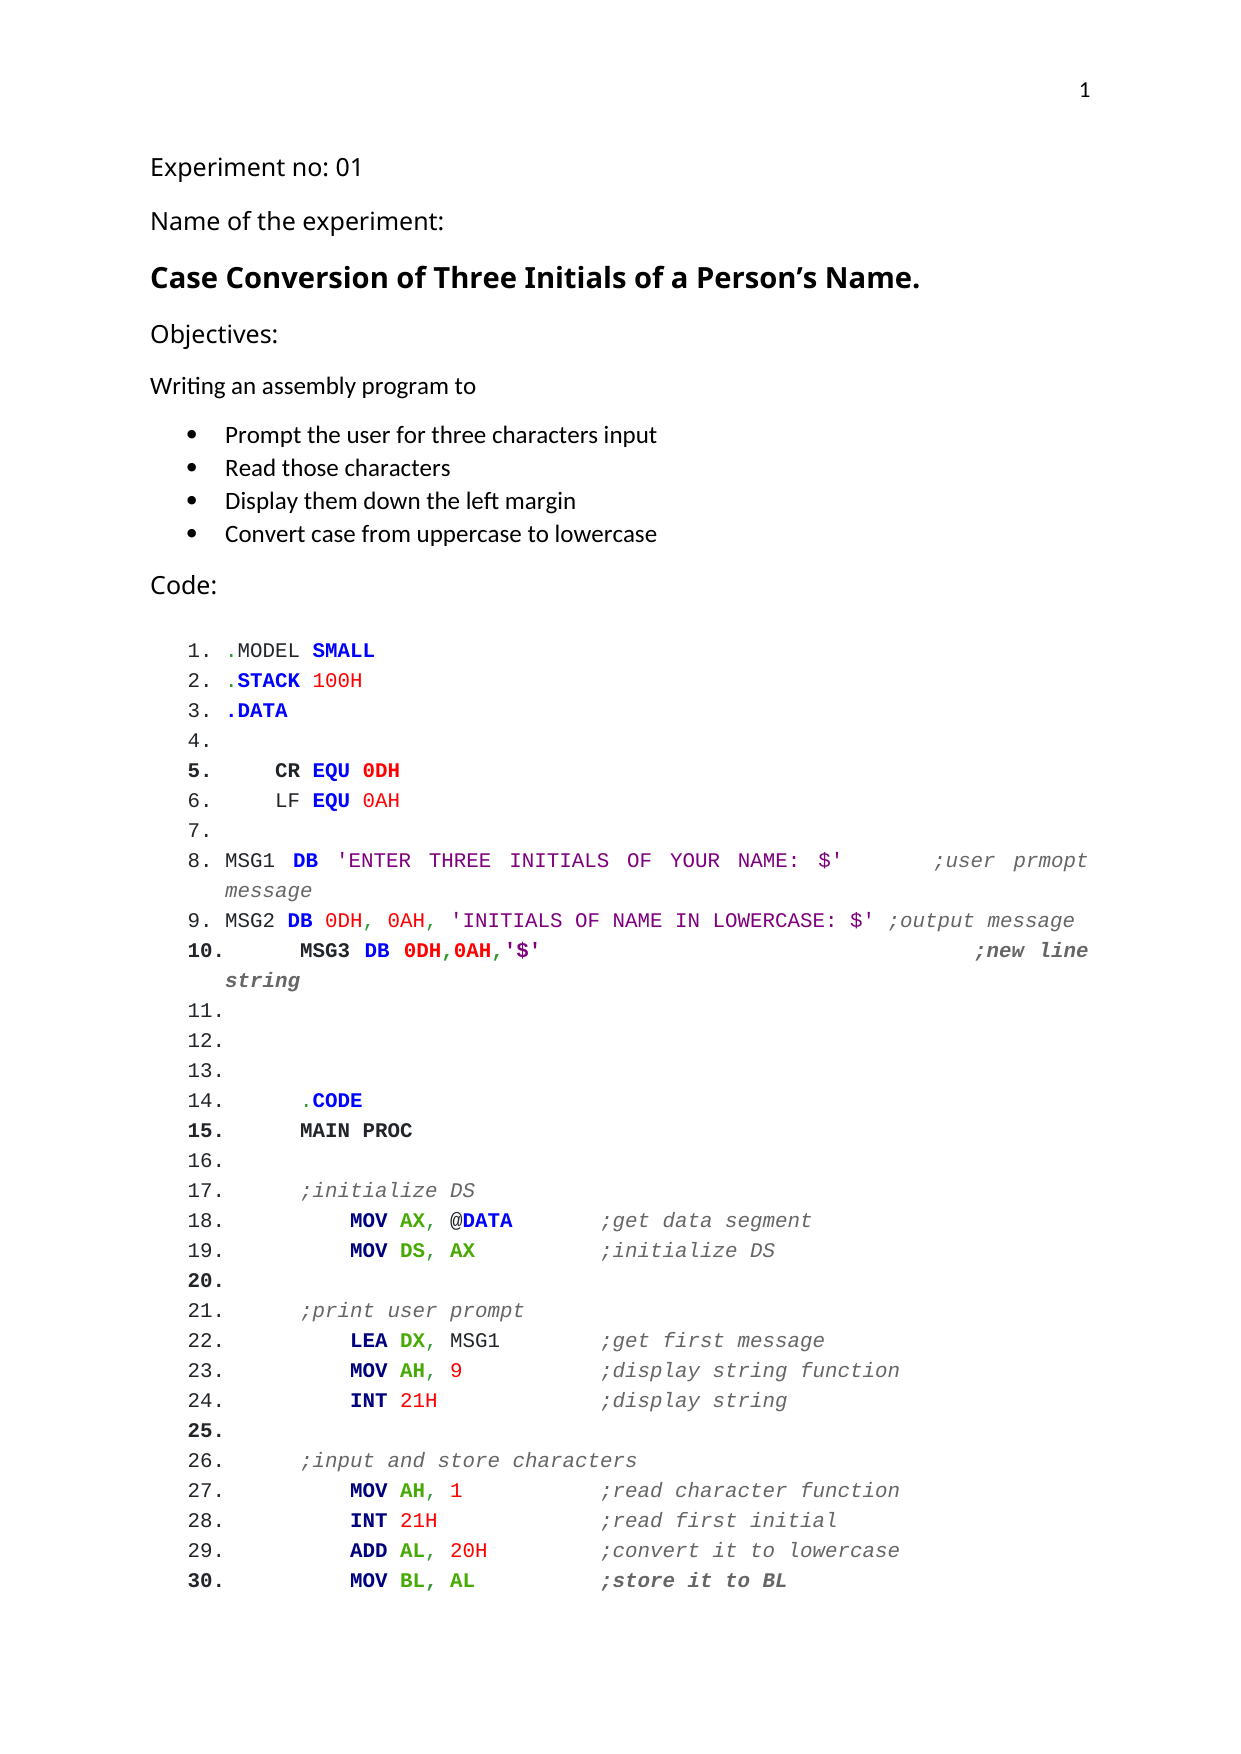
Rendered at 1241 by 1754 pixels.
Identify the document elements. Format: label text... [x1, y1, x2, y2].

list LF EQU 0AH [187, 784, 1090, 814]
text Code: [150, 568, 1090, 602]
list Read those characters [187, 452, 1090, 483]
list ;print user prompt [187, 1294, 1090, 1324]
list MAIN PROC [187, 1114, 1090, 1144]
list .STACK 100H [187, 664, 1090, 694]
list ;initialize DS [187, 1174, 1090, 1204]
text Objectives: [150, 316, 1090, 350]
list MOV AX, @DATA ;get data segment [187, 1204, 1090, 1234]
text Name of the experiment: [150, 203, 1090, 237]
list ;input and store characters [187, 1444, 1090, 1474]
list .MODEL SMALL [187, 634, 1090, 664]
list MOV DS, AX ;initialize DS [187, 1234, 1090, 1264]
list Display them down the left margin [187, 485, 1090, 516]
list INT 21H ;read first initial [187, 1504, 1090, 1534]
list MOV AH, 1 ;read character function [187, 1474, 1090, 1504]
list .CODE [187, 1084, 1090, 1114]
text Writing an assembly program to [150, 370, 1090, 400]
list .DATA [187, 694, 1090, 724]
list MOV AH, 9 ;display string function [187, 1354, 1090, 1384]
list ADD AL, 20H ;convert it to lowercase [187, 1534, 1090, 1564]
list Convert case from uppercase to lowercase [187, 518, 1090, 549]
text Experiment no: 01 [150, 150, 1090, 184]
list MSG3 DB 0DH,0AH,'$' ;new line string [187, 934, 1090, 994]
list LEA DX, MSG1 ;get first message [187, 1324, 1090, 1354]
list Prompt the user for three characters input [187, 419, 1090, 450]
list INT 21H ;display string [187, 1384, 1090, 1414]
list MSG2 DB 0DH, 0AH, 'INITIALS OF NAME IN LOWERCASE: $' ;output message [187, 904, 1090, 934]
list MOV BL, AL ;store it to BL [187, 1564, 1090, 1594]
list MSG1 DB 'ENTER THREE INITIALS OF YOUR NAME: $' ;user prmopt message [187, 844, 1090, 904]
text Case Conversion of Three Initials of a Person’s Name. [150, 257, 1090, 297]
list CR EQU 0DH [187, 754, 1090, 784]
